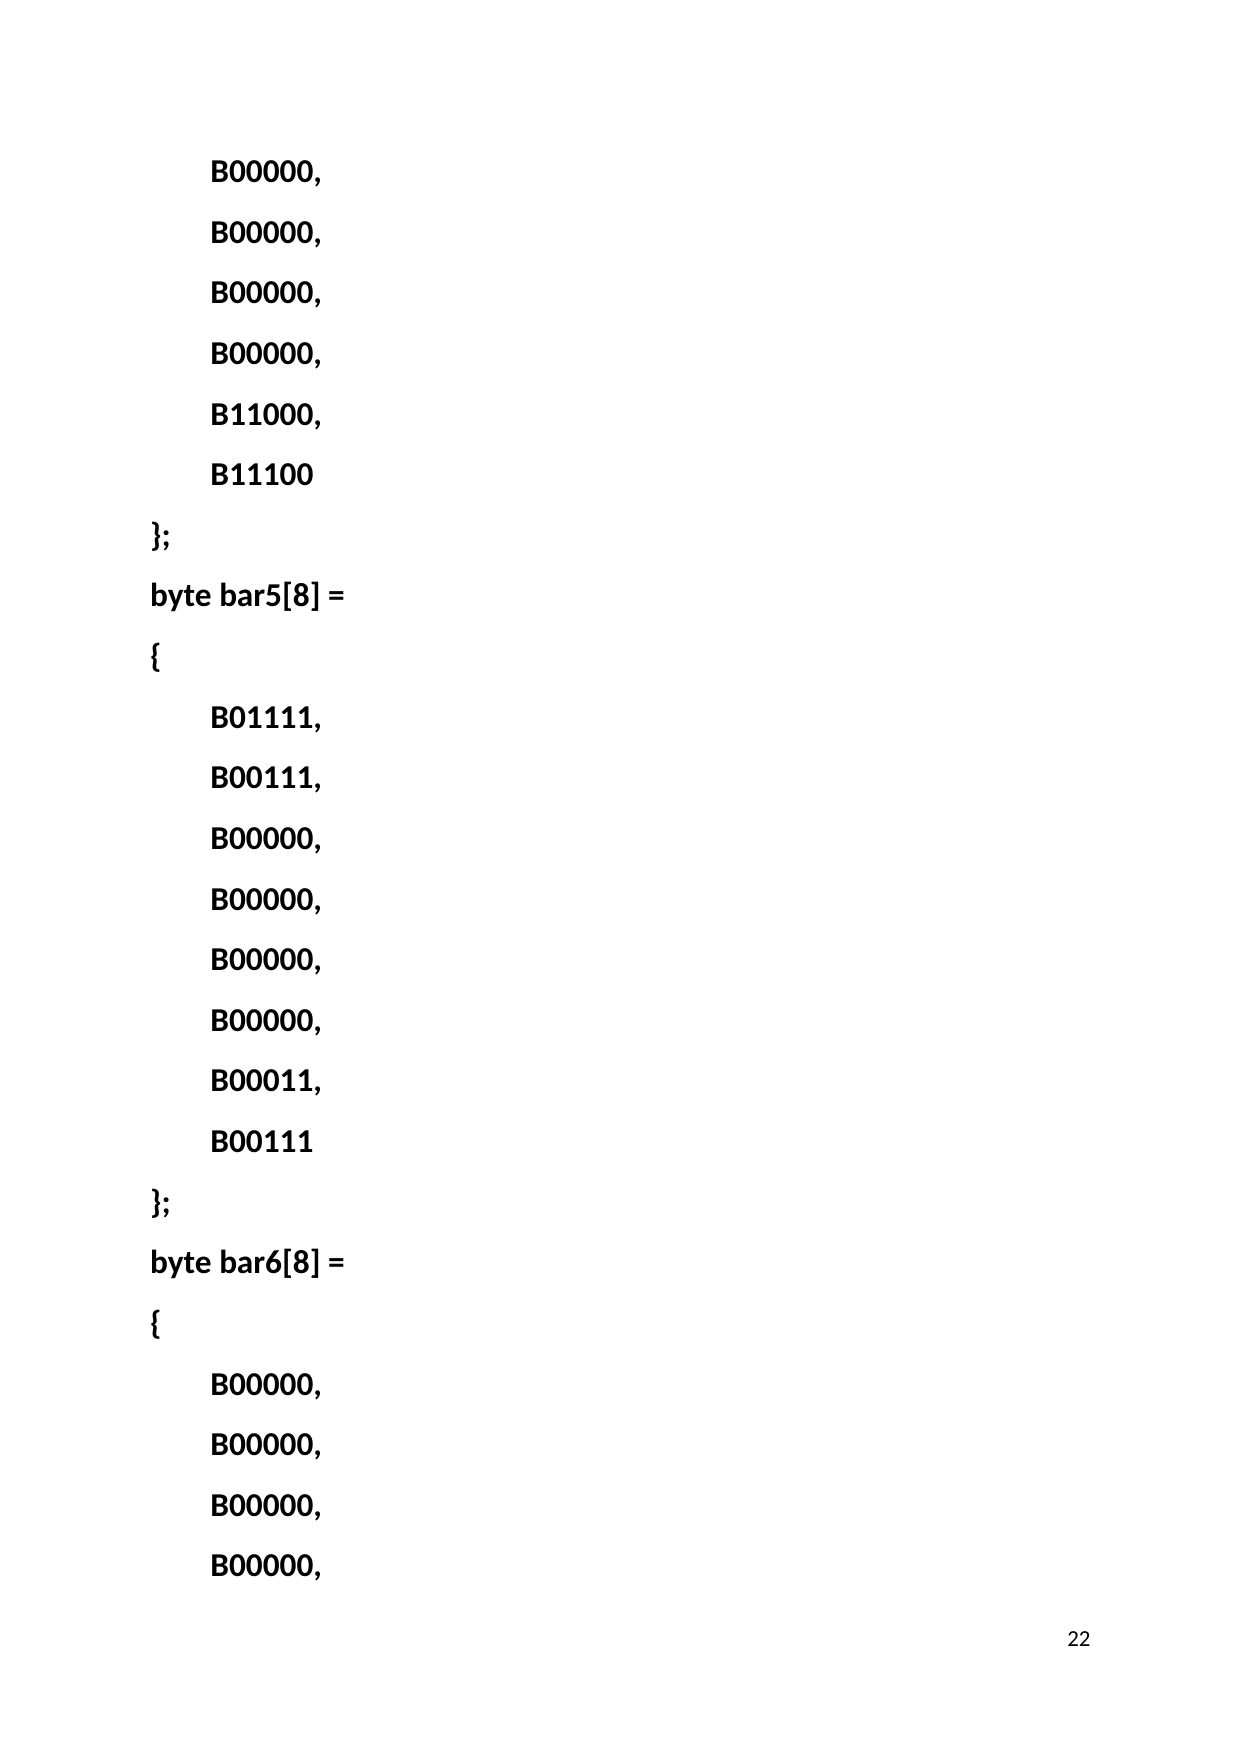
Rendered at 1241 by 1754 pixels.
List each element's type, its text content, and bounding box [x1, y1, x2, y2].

text B00000, [150, 938, 1090, 979]
text B00000, [150, 1484, 1090, 1524]
text B00000, [150, 877, 1090, 918]
text B00000, [150, 817, 1090, 858]
text }; [150, 1181, 1090, 1221]
text { [150, 635, 1090, 676]
text B00000, [150, 211, 1090, 251]
text byte bar6[8] = [150, 1241, 1090, 1282]
text B01111, [150, 696, 1090, 736]
text byte bar5[8] = [150, 574, 1090, 615]
text B00000, [150, 1544, 1090, 1585]
text { [150, 1302, 1090, 1343]
text B11000, [150, 392, 1090, 433]
text B00000, [150, 332, 1090, 373]
text B00011, [150, 1059, 1090, 1100]
text B00000, [150, 150, 1090, 191]
text B11100 [150, 453, 1090, 494]
text B00111, [150, 756, 1090, 797]
text B00000, [150, 1362, 1090, 1403]
text }; [150, 514, 1090, 554]
text B00000, [150, 1423, 1090, 1464]
text B00000, [150, 271, 1090, 312]
text B00111 [150, 1120, 1090, 1161]
text B00000, [150, 999, 1090, 1039]
